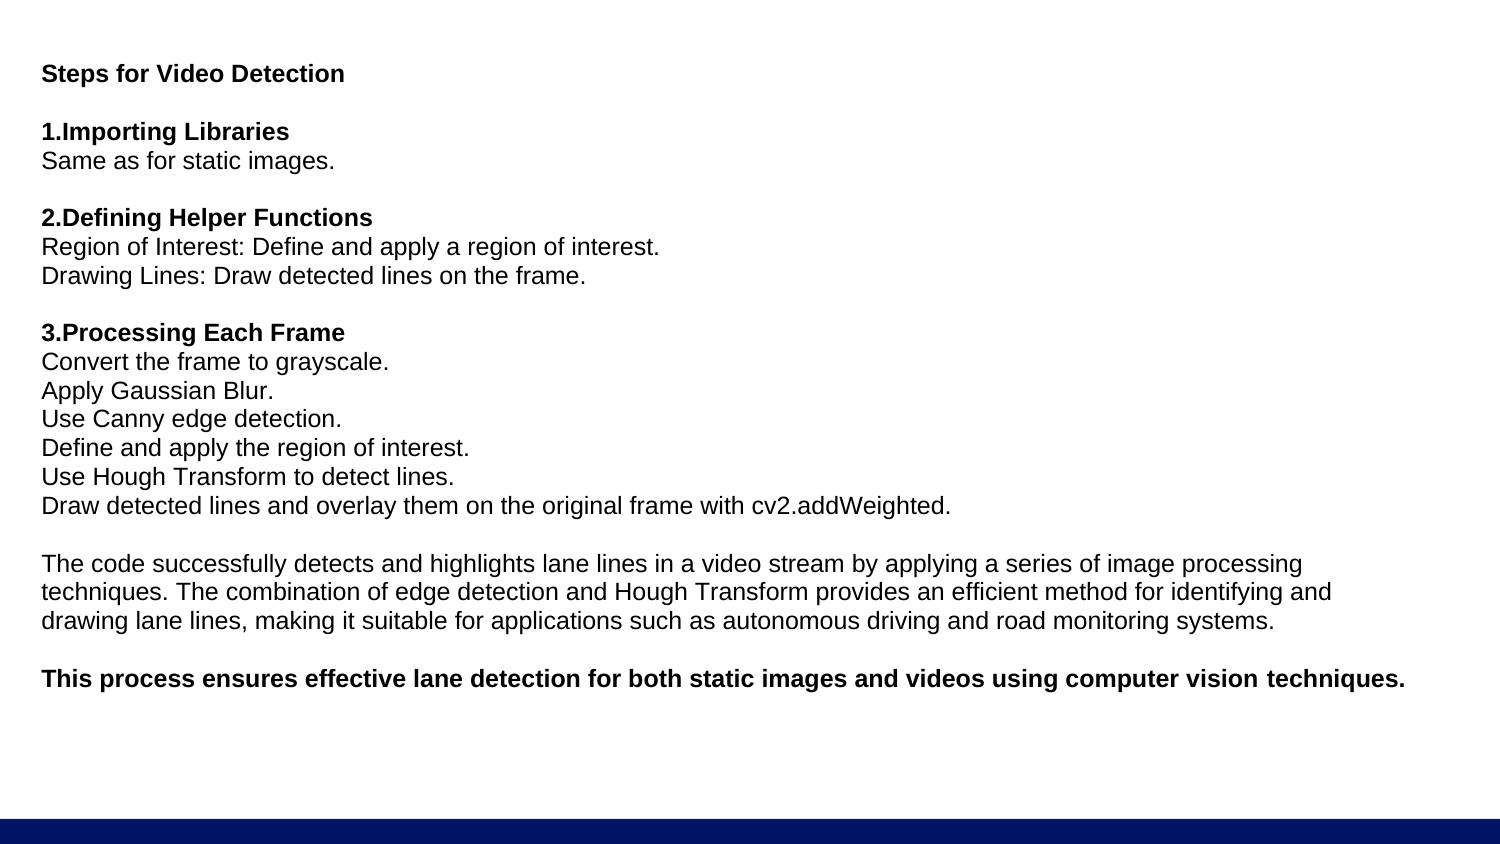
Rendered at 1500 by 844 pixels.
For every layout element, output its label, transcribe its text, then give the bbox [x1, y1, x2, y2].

text Region of Interest: Define and apply a region of interest. [41, 232, 1413, 261]
text Steps for Video Detection [41, 59, 1413, 88]
text Use Canny edge detection. [41, 404, 1413, 433]
text Use Hough Transform to detect lines. [41, 462, 1413, 491]
text 3.Processing Each Frame [41, 318, 1413, 347]
text Drawing Lines: Draw detected lines on the frame. [41, 261, 1413, 289]
text Draw detected lines and overlay them on the original frame with cv2.addWeighted. [41, 491, 1413, 519]
text 1.Importing Libraries [41, 117, 1413, 146]
text 2.Defining Helper Functions [41, 203, 1413, 232]
text The code successfully detects and highlights lane lines in a video stream by applying a series of image processing techniques. The combination of edge detection and Hough Transform provides an efficient method for identifying and drawing lane lines, making it suitable for applications such as autonomous driving and road monitoring systems. [41, 548, 1411, 635]
text Apply Gaussian Blur. [41, 376, 1413, 404]
picture [0, 810, 1500, 844]
text This process ensures effective lane detection for both static images and videos using computer vision techniques. [41, 664, 1413, 693]
text Convert the frame to grayscale. [41, 347, 1413, 376]
text Same as for static images. [41, 146, 1413, 174]
text Define and apply the region of interest. [41, 433, 1413, 462]
